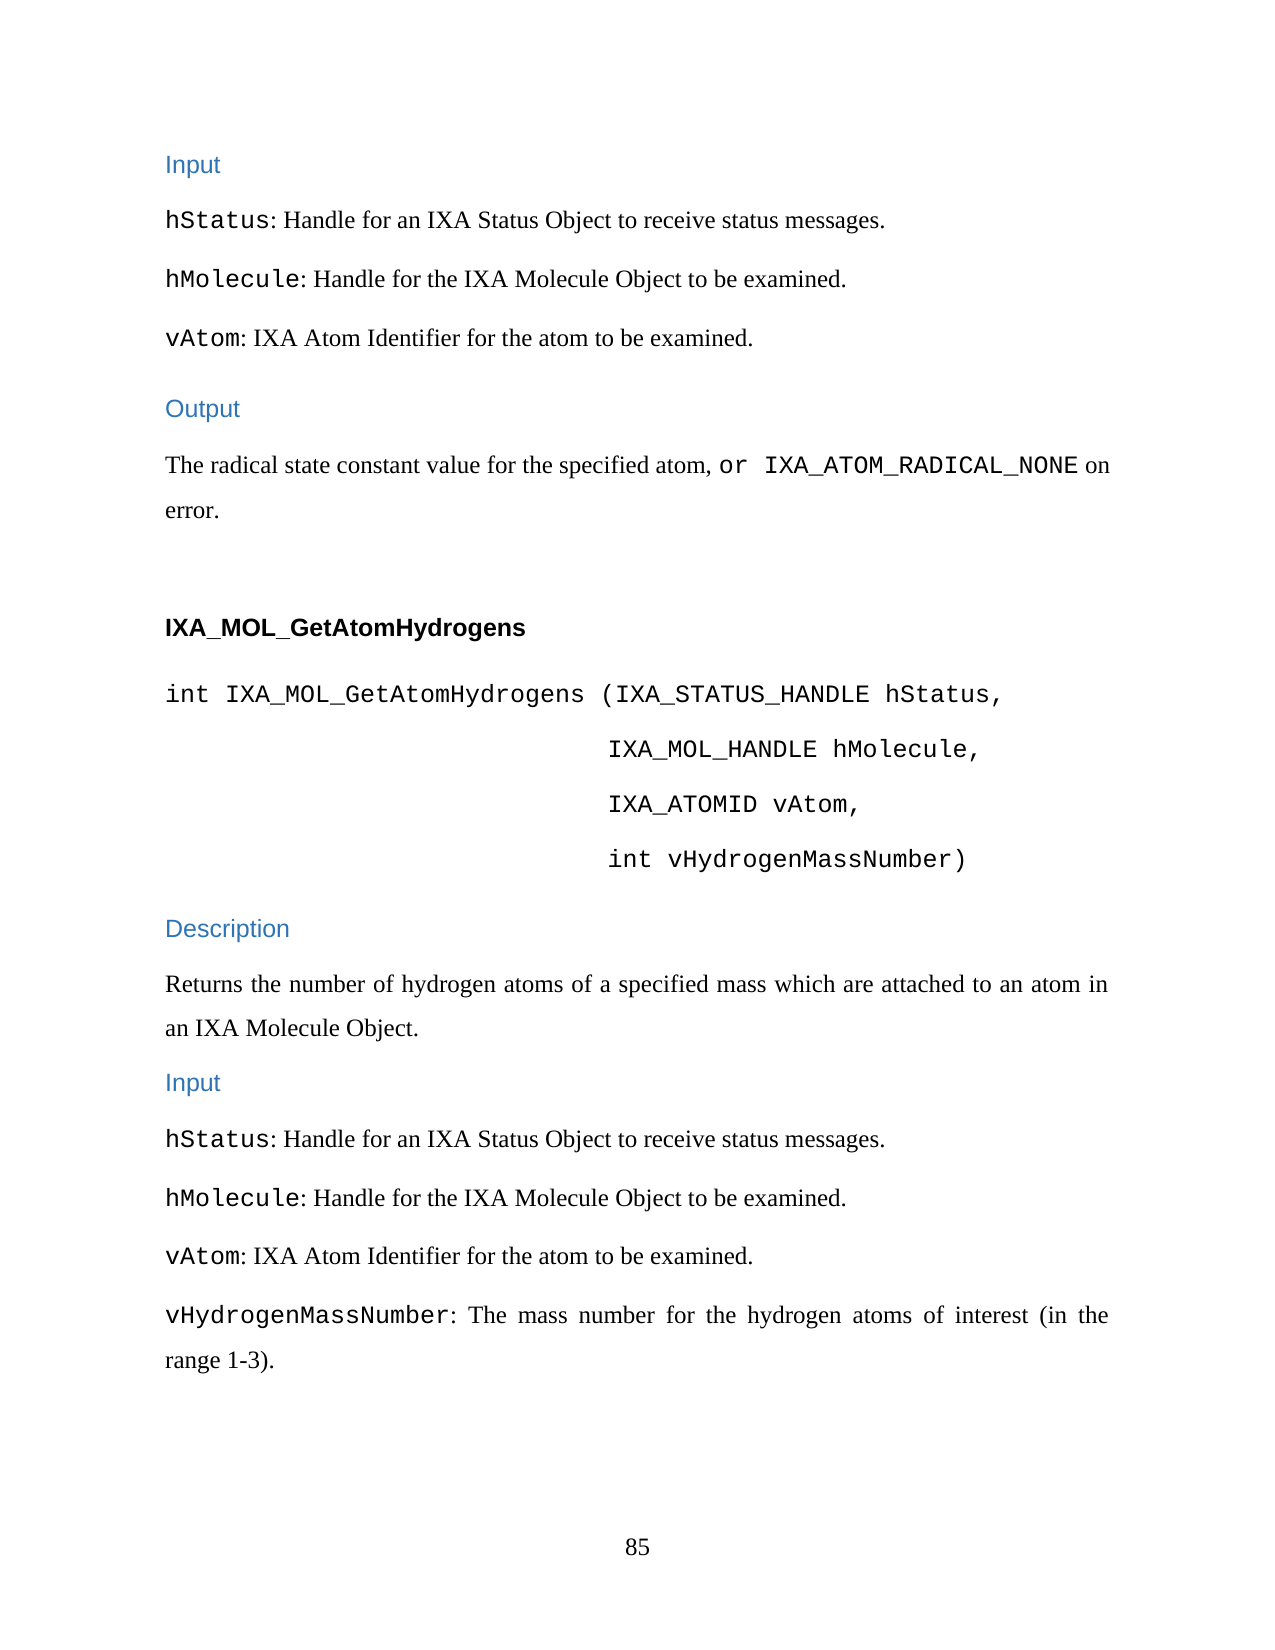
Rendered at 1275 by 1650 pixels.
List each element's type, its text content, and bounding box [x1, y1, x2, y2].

subtitle Input [165, 1068, 1110, 1097]
text hStatus: Handle for an IXA Status Object to receive status messages. [165, 1124, 1110, 1155]
subtitle Description [165, 914, 1110, 943]
text hStatus: Handle for an IXA Status Object to receive status messages. [165, 206, 1110, 236]
text hMolecule: Handle for the IXA Molecule Object to be examined. [165, 1183, 1110, 1213]
text vAtom: IXA Atom Identifier for the atom to be examined. [165, 323, 1110, 354]
subtitle Input [165, 150, 1110, 179]
text hMolecule: Handle for the IXA Molecule Object to be examined. [165, 264, 1110, 295]
text IXA_ATOMID vAtom, [607, 791, 1110, 820]
subtitle Output [165, 394, 1110, 423]
text The radical state constant value for the specified atom, or IXA_ATOM_RADICAL_NONE on error. [165, 450, 1110, 524]
text int vHydrogenMassNumber) [607, 846, 1110, 875]
subtitle IXA_MOL_GetAtomHydrogens [165, 613, 1110, 642]
text Returns the number of hydrogen atoms of a specified mass which are attached to an atom in an IXA Molecule Object. [165, 969, 1110, 1041]
text int IXA_MOL_GetAtomHydrogens (IXA_STATUS_HANDLE hStatus, [165, 681, 1110, 710]
text vAtom: IXA Atom Identifier for the atom to be examined. [165, 1241, 1110, 1272]
text vHydrogenMassNumber: The mass number for the hydrogen atoms of interest (in the range 1-3). [165, 1300, 1110, 1374]
text IXA_MOL_HANDLE hMolecule, [607, 736, 1110, 765]
